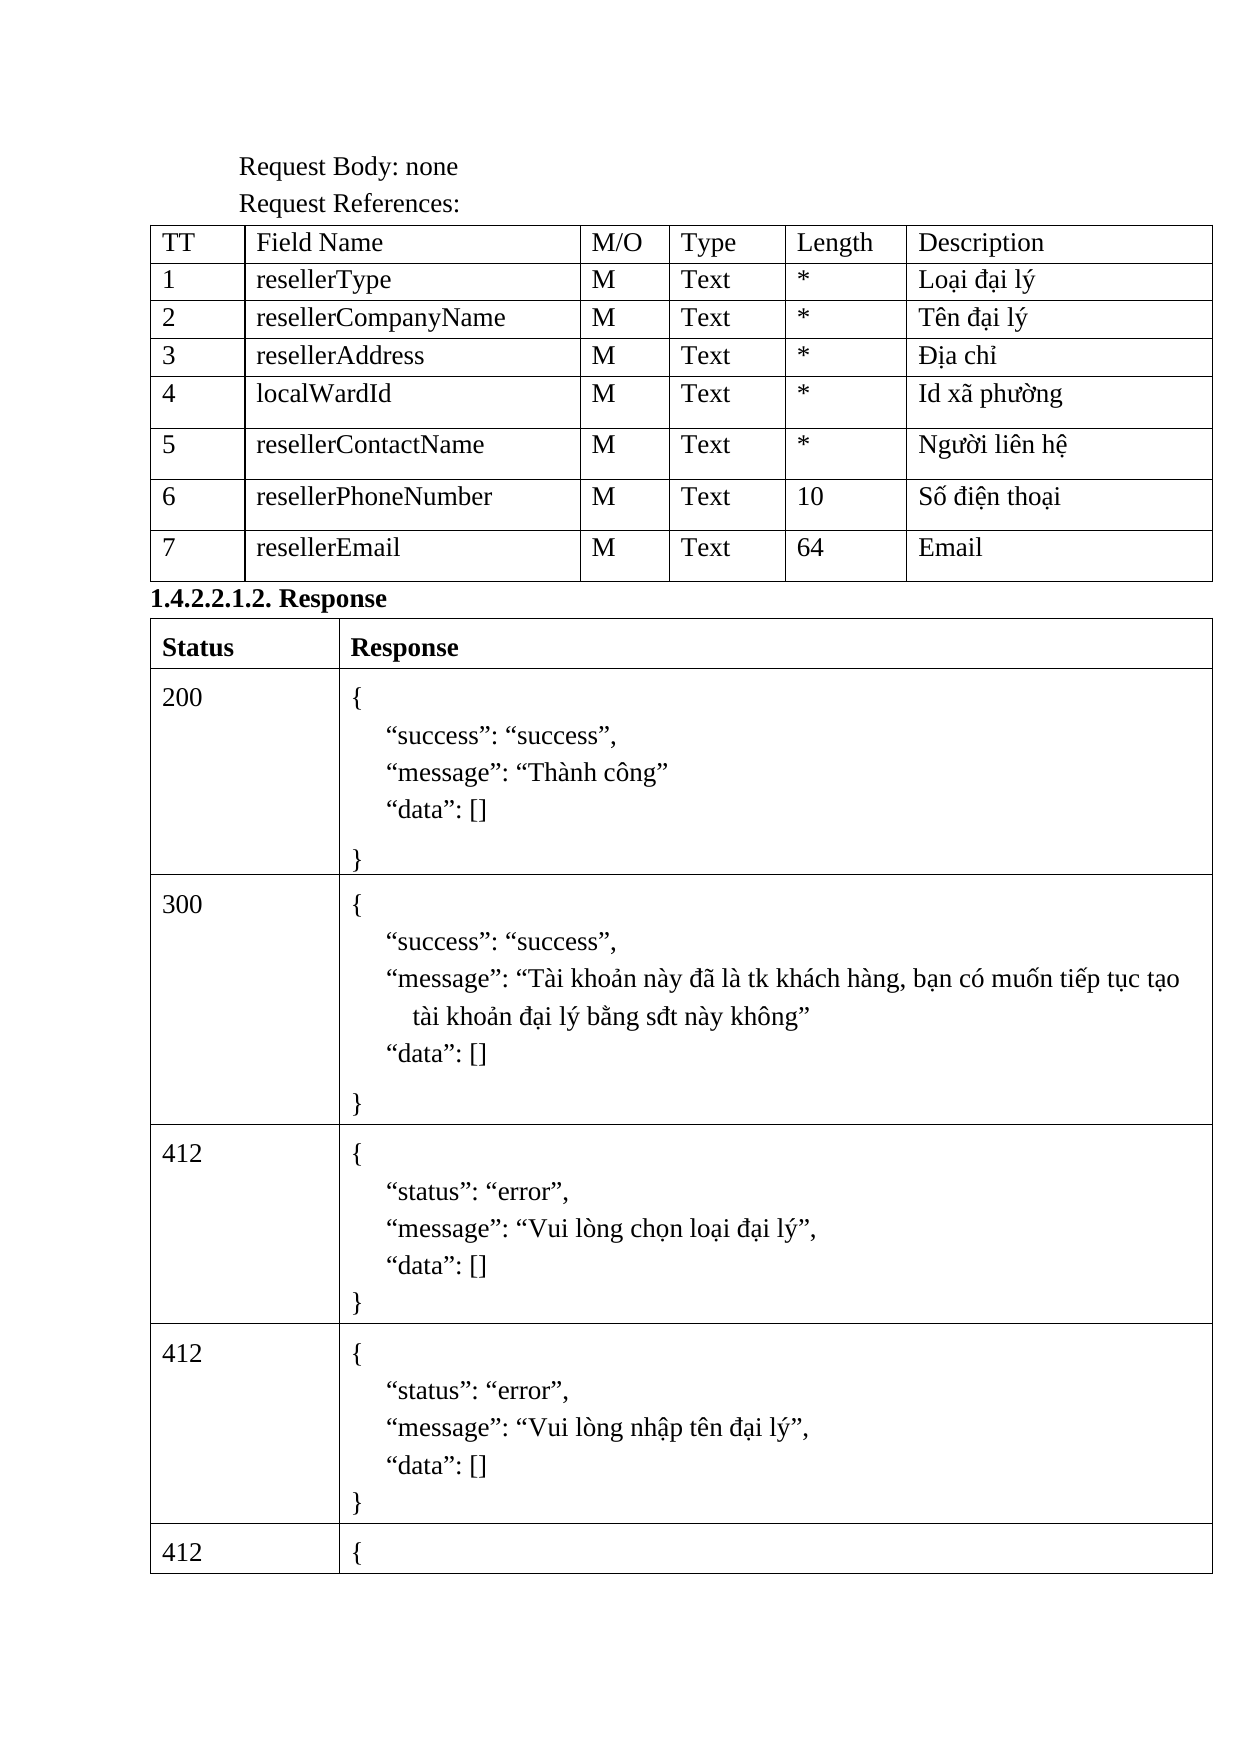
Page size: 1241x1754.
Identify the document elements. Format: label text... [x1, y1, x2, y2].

table_cell M [581, 377, 669, 427]
table_cell { “status”: “error”, “message”: “Vui lòng chọn loại đại lý”, “data”: [] } [340, 1125, 1212, 1323]
table_cell Text [670, 531, 785, 581]
table_cell 412 [151, 1524, 339, 1573]
table_cell Loại đại lý [907, 264, 1212, 300]
table_cell Text [670, 480, 785, 530]
table_cell 6 [151, 480, 244, 530]
table_cell 5 [151, 429, 244, 478]
table_cell * [786, 264, 906, 300]
table_cell Email [907, 531, 1212, 581]
table_cell * [786, 301, 906, 338]
subtitle Response [150, 582, 1090, 613]
table_header Length [786, 226, 906, 262]
table_cell localWardId [246, 377, 580, 427]
table_cell Text [670, 264, 785, 300]
table_cell * [786, 377, 906, 427]
table_cell 412 [151, 1324, 339, 1523]
table_cell Địa chỉ [907, 339, 1212, 376]
table_cell { “status”: “error”, “message”: “Vui lòng nhập tên đại lý”, “data”: [] } [340, 1324, 1212, 1523]
table_cell Text [670, 301, 785, 338]
table_cell resellerCompanyName [246, 301, 580, 338]
table_cell 4 [151, 377, 244, 427]
table_cell M [581, 264, 669, 300]
table_cell 64 [786, 531, 906, 581]
table_cell * [786, 339, 906, 376]
table_cell Số điện thoại [907, 480, 1212, 530]
table_cell Người liên hệ [907, 429, 1212, 478]
table_cell 200 [151, 669, 339, 874]
table_cell 2 [151, 301, 244, 338]
table_cell M [581, 339, 669, 376]
table_cell { “success”: “success”, “message”: “Tài khoản này đã là tk khách hàng, bạn có muốn tiếp tục tạo tài khoản đại lý bằng sđt này không” “data”: [] } [340, 875, 1212, 1124]
table_header Type [670, 226, 785, 262]
table_cell resellerEmail [246, 531, 580, 581]
table_cell { “success”: “success”, “message”: “Thành công” “data”: [] } [340, 669, 1212, 874]
table_cell M [581, 480, 669, 530]
table_cell resellerContactName [246, 429, 580, 478]
table_cell M [581, 531, 669, 581]
table_cell 7 [151, 531, 244, 581]
table_header TT [151, 226, 244, 262]
table_header M/O [581, 226, 669, 262]
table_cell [340, 1524, 1212, 1573]
table_cell 10 [786, 480, 906, 530]
text Request Body: none [239, 150, 1090, 181]
table_cell 412 [151, 1125, 339, 1323]
table_cell Text [670, 377, 785, 427]
table_cell * [786, 429, 906, 478]
table_cell Id xã phường [907, 377, 1212, 427]
table_cell 300 [151, 875, 339, 1124]
table_cell Text [670, 429, 785, 478]
table_cell Tên đại lý [907, 301, 1212, 338]
table_cell 3 [151, 339, 244, 376]
text Request References: [239, 187, 1090, 218]
table_header Response [340, 619, 1212, 668]
table_header Field Name [246, 226, 580, 262]
table_header Status [151, 619, 339, 668]
table_cell 1 [151, 264, 244, 300]
table_cell M [581, 301, 669, 338]
table_cell Text [670, 339, 785, 376]
table_header Description [907, 226, 1212, 262]
table_cell M [581, 429, 669, 478]
table_cell resellerPhoneNumber [246, 480, 580, 530]
table_cell resellerType [246, 264, 580, 300]
table_cell resellerAddress [246, 339, 580, 376]
